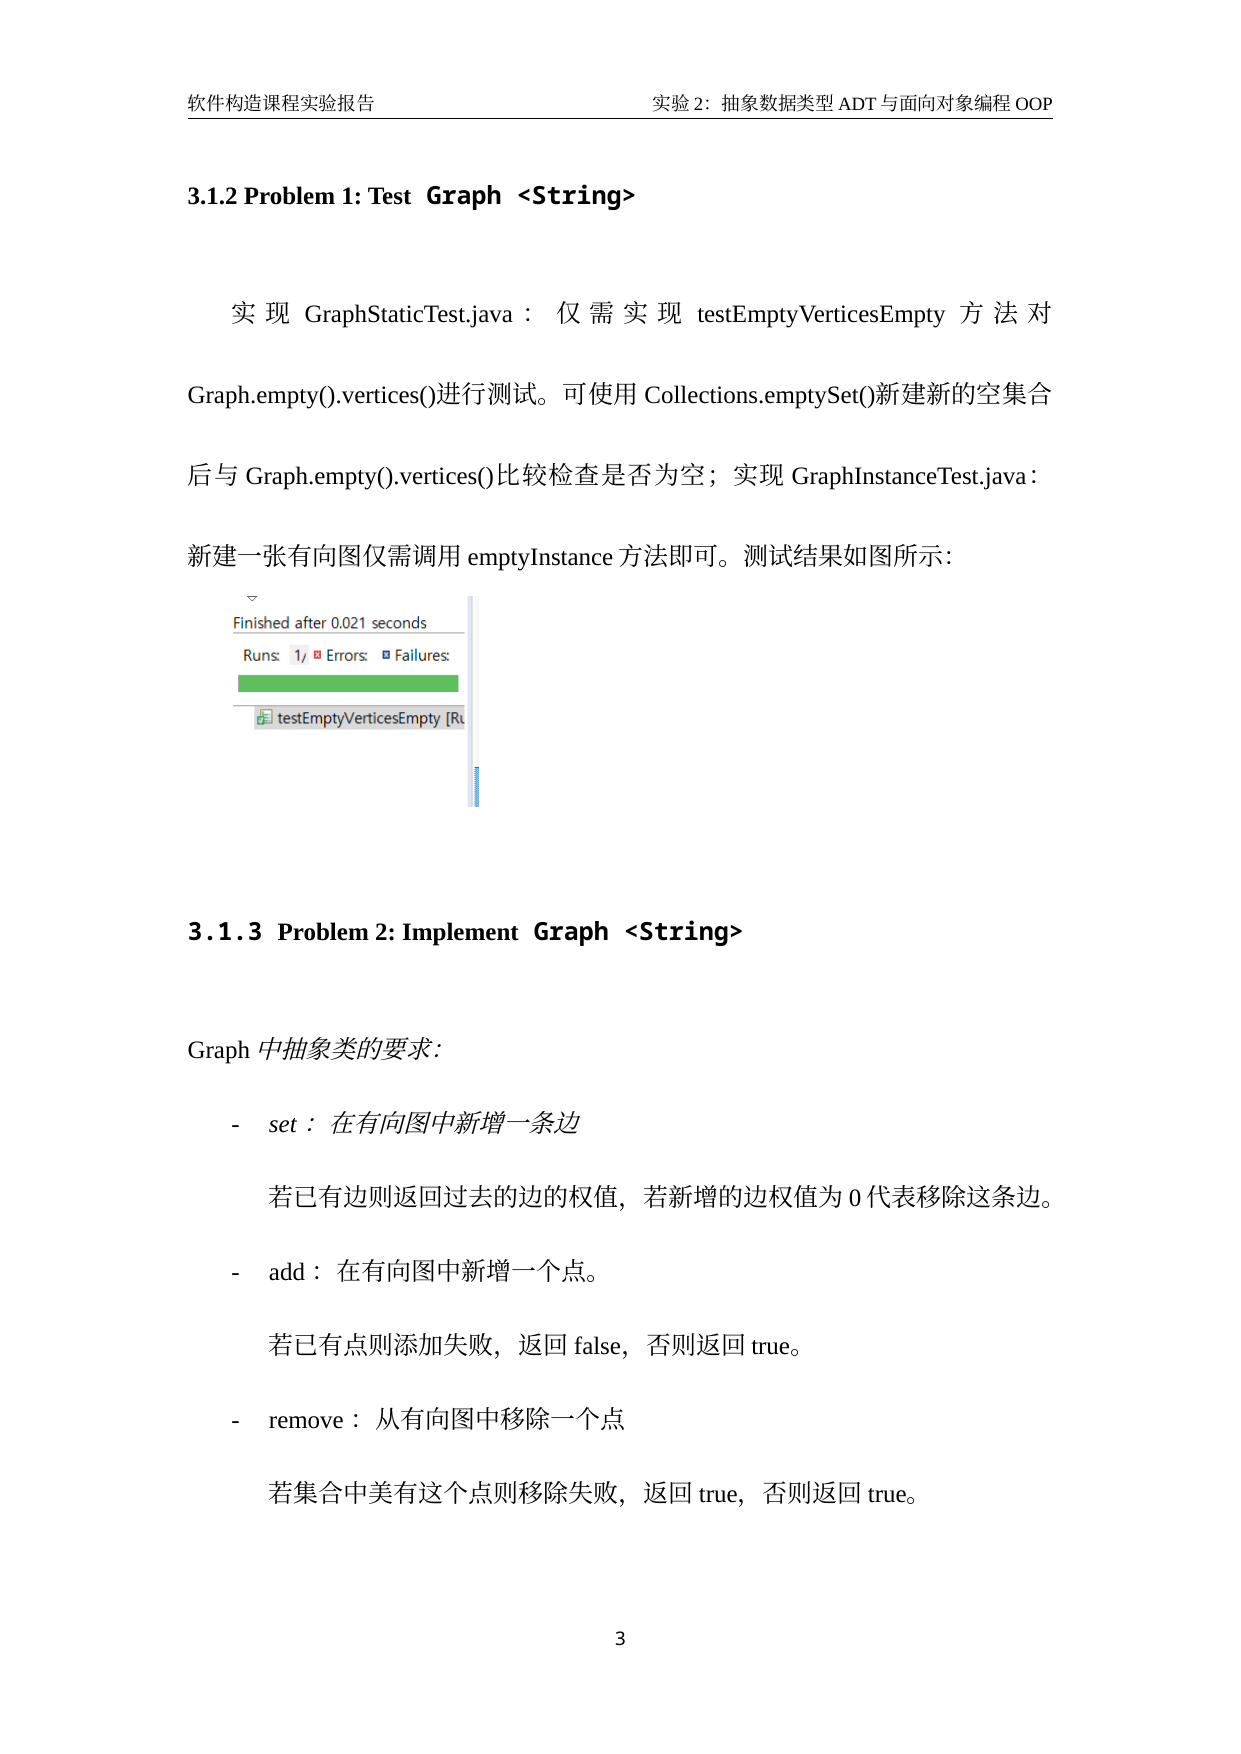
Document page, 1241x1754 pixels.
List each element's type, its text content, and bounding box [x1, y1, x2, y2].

list 若已有边则返回过去的边的权值，若新增的边权值为0代表移除这条边。 [269, 1163, 1053, 1228]
list 若集合中美有这个点则移除失败，返回true，否则返回true。 [269, 1459, 1053, 1524]
text Graph中抽象类的要求： [187, 1015, 1053, 1080]
list add ：在有向图中新增一个点。 [231, 1237, 1053, 1302]
list 若已有点则添加失败，返回false，否则返回true。 [269, 1311, 1053, 1376]
picture [231, 596, 479, 807]
subtitle Problem 1: Test Graph <String> [187, 162, 1053, 227]
subtitle Problem 2: Implement Graph <String> [187, 898, 1053, 963]
list set ：在有向图中新增一条边 [231, 1089, 1053, 1154]
list remove ：从有向图中移除一个点 [231, 1385, 1053, 1450]
text 实现GraphStaticTest.java：仅需实现testEmptyVerticesEmpty方法对Graph.empty().vertices()进行测试。可使用Collections.emptySet()新建新的空集合后与Graph.empty().vertices()比较检查是否为空；实现GraphInstanceTest.java：新建一张有向图仅需调用emptyInstance方法即可。测试结果如图所示： [187, 279, 1053, 588]
